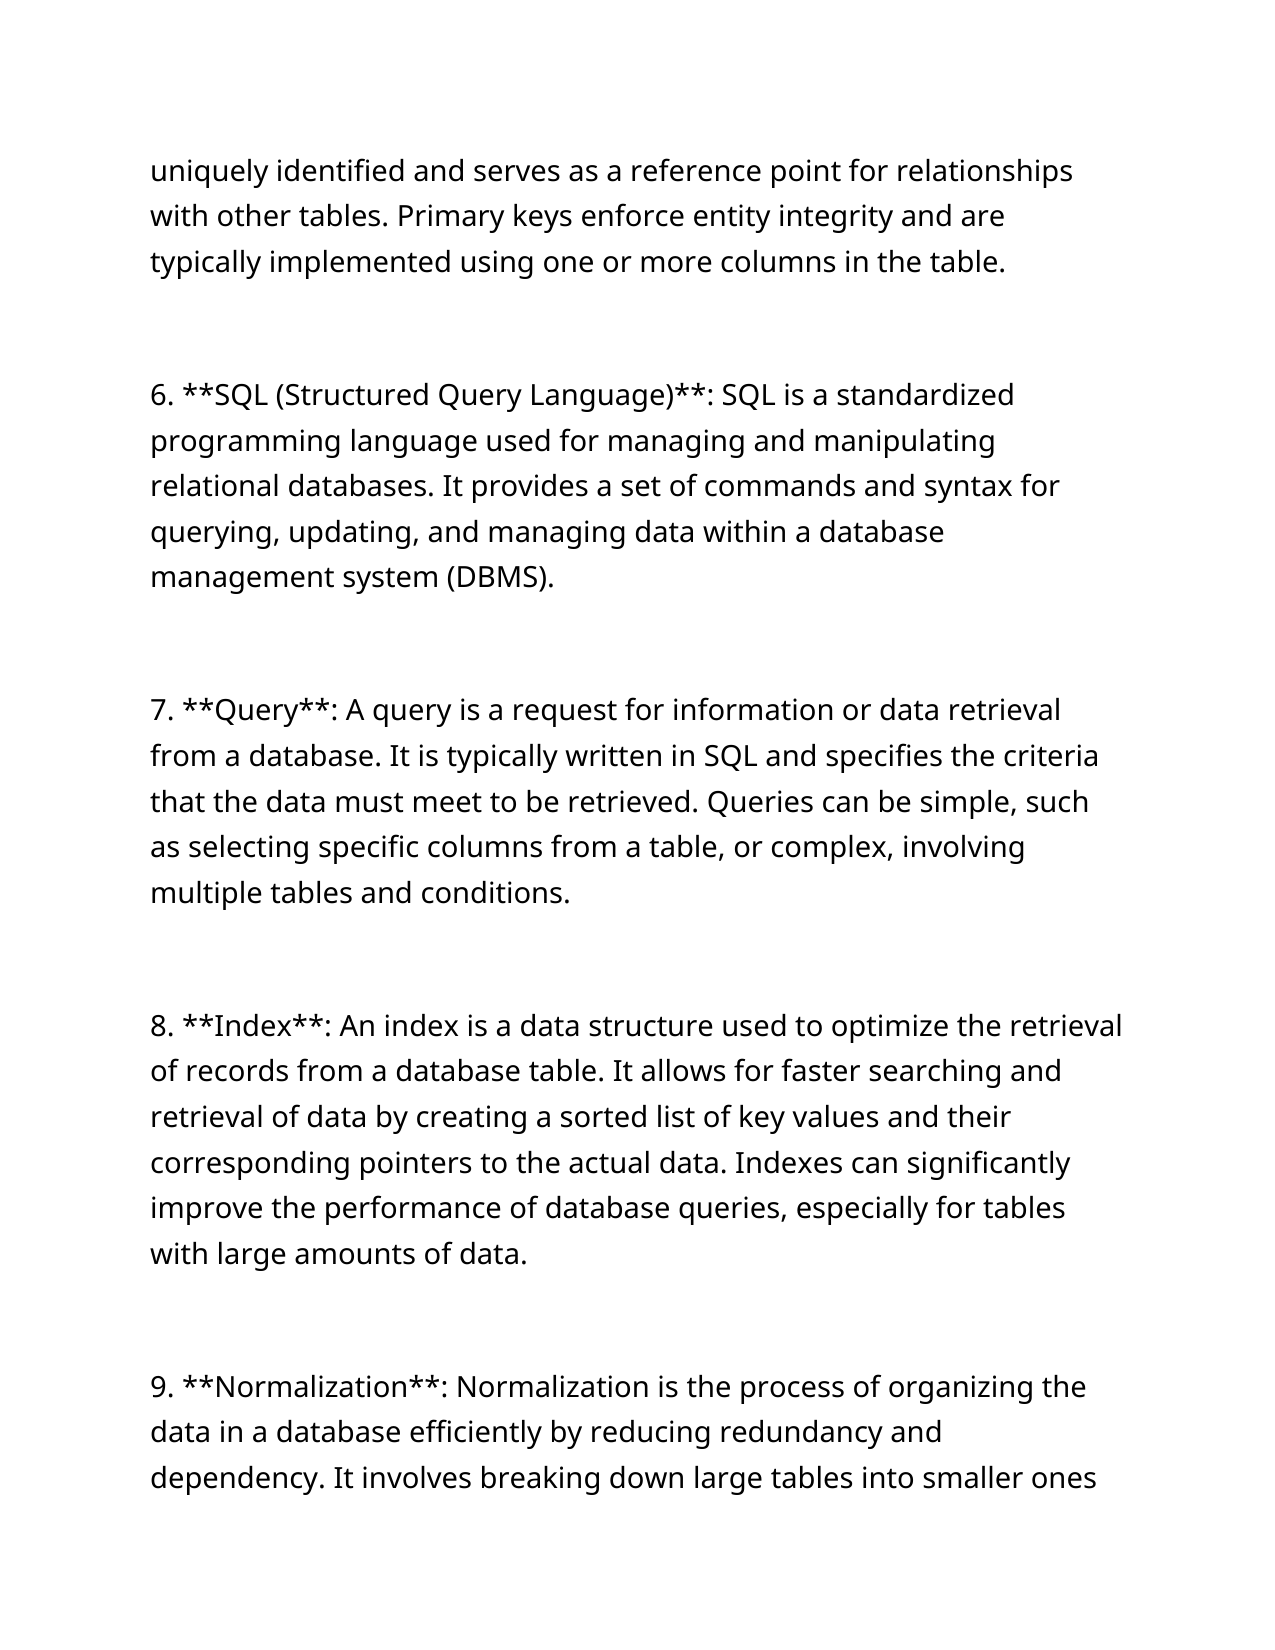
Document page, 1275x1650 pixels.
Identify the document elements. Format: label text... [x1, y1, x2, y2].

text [150, 1366, 1125, 1497]
text 8. **Index**: An index is a data structure used to optimize the retrieval of records from a database table. It allows for faster searching and retrieval of data by creating a sorted list of key values and their corresponding pointers to the actual data. Indexes can significantly improve the performance of database queries, especially for tables with large amounts of data. [150, 1005, 1125, 1273]
text 7. **Query**: A query is a request for information or data retrieval from a database. It is typically written in SQL and specifies the criteria that the data must meet to be retrieved. Queries can be simple, such as selecting specific columns from a table, or complex, involving multiple tables and conditions. [150, 689, 1125, 912]
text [150, 150, 1125, 281]
text 6. **SQL (Structured Query Language)**: SQL is a standardized programming language used for managing and manipulating relational databases. It provides a set of commands and syntax for querying, updating, and managing data within a database management system (DBMS). [150, 374, 1125, 596]
